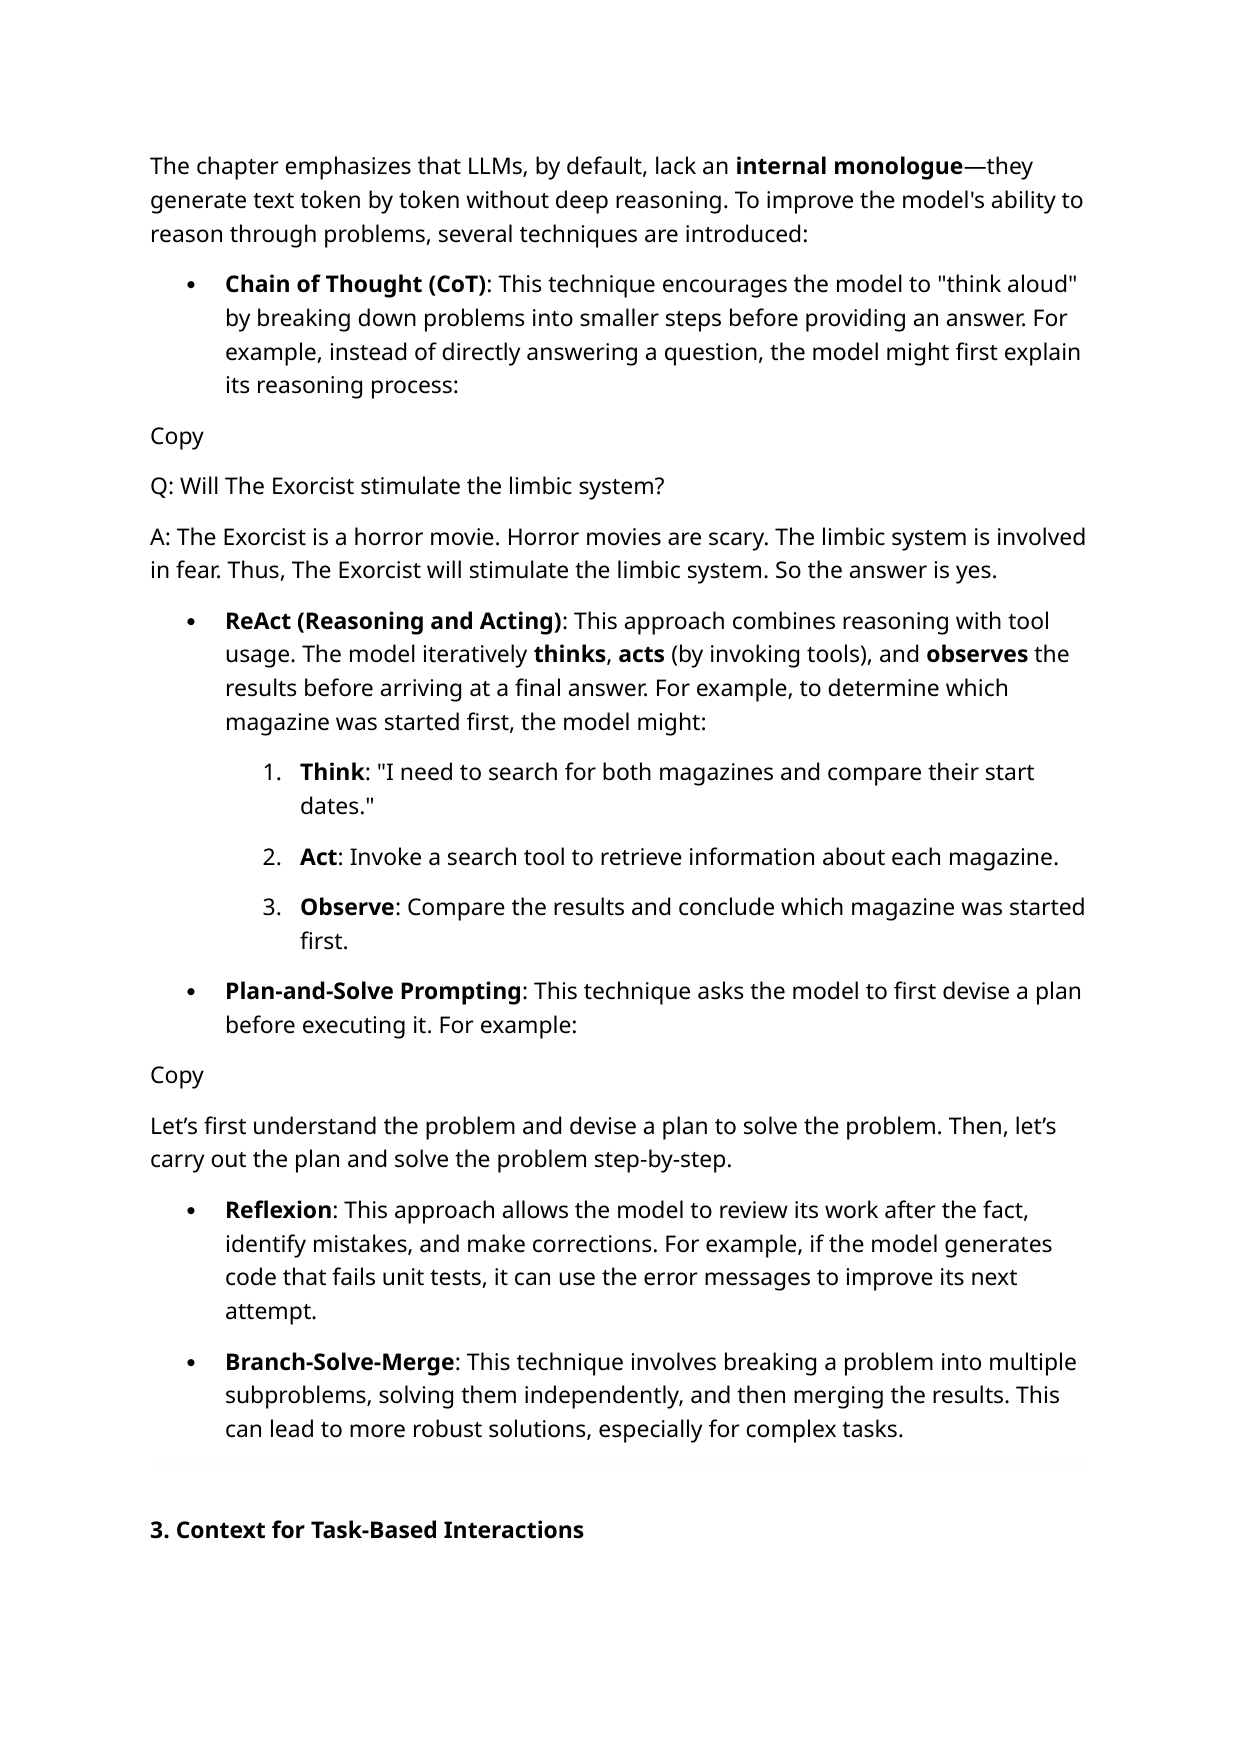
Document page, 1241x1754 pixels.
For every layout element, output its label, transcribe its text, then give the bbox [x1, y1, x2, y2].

text Copy [150, 419, 1090, 451]
list Plan-and-Solve Prompting: This technique asks the model to first devise a plan before executing it. For example: [187, 975, 1090, 1040]
text A: The Exorcist is a horror movie. Horror movies are scary. The limbic system is involved in fear. Thus, The Exorcist will stimulate the limbic system. So the answer is yes. [150, 520, 1090, 585]
list Branch-Solve-Merge: This technique involves breaking a problem into multiple subproblems, solving them independently, and then merging the results. This can lead to more robust solutions, especially for complex tasks. [187, 1345, 1090, 1444]
list Act: Invoke a search tool to retrieve information about each magazine. [262, 840, 1090, 872]
list ReAct (Reasoning and Acting): This approach combines reasoning with tool usage. The model iteratively thinks, acts (by invoking tools), and observes the results before arriving at a final answer. For example, to determine which magazine was started first, the model might: [187, 604, 1090, 737]
text Let’s first understand the problem and devise a plan to solve the problem. Then, let’s carry out the plan and solve the problem step-by-step. [150, 1109, 1090, 1174]
list Chain of Thought (CoT): This technique encourages the model to "think aloud" by breaking down problems into smaller steps before providing an answer. For example, instead of directly answering a question, the model might first explain its reasoning process: [187, 268, 1090, 400]
text The chapter emphasizes that LLMs, by default, lack an internal monologue—they generate text token by token without deep reasoning. To improve the model's ability to reason through problems, several techniques are introduced: [150, 150, 1090, 249]
text 3. Context for Task-Based Interactions [150, 1514, 1090, 1545]
list Reflexion: This approach allows the model to review its work after the fact, identify mistakes, and make corrections. For example, if the model generates code that fails unit tests, it can use the error messages to improve its next attempt. [187, 1194, 1090, 1326]
text Q: Will The Exorcist stimulate the limbic system? [150, 470, 1090, 501]
text Copy [150, 1059, 1090, 1090]
list Observe: Compare the results and conclude which magazine was started first. [262, 891, 1090, 956]
list Think: "I need to search for both magazines and compare their start dates." [262, 756, 1090, 821]
